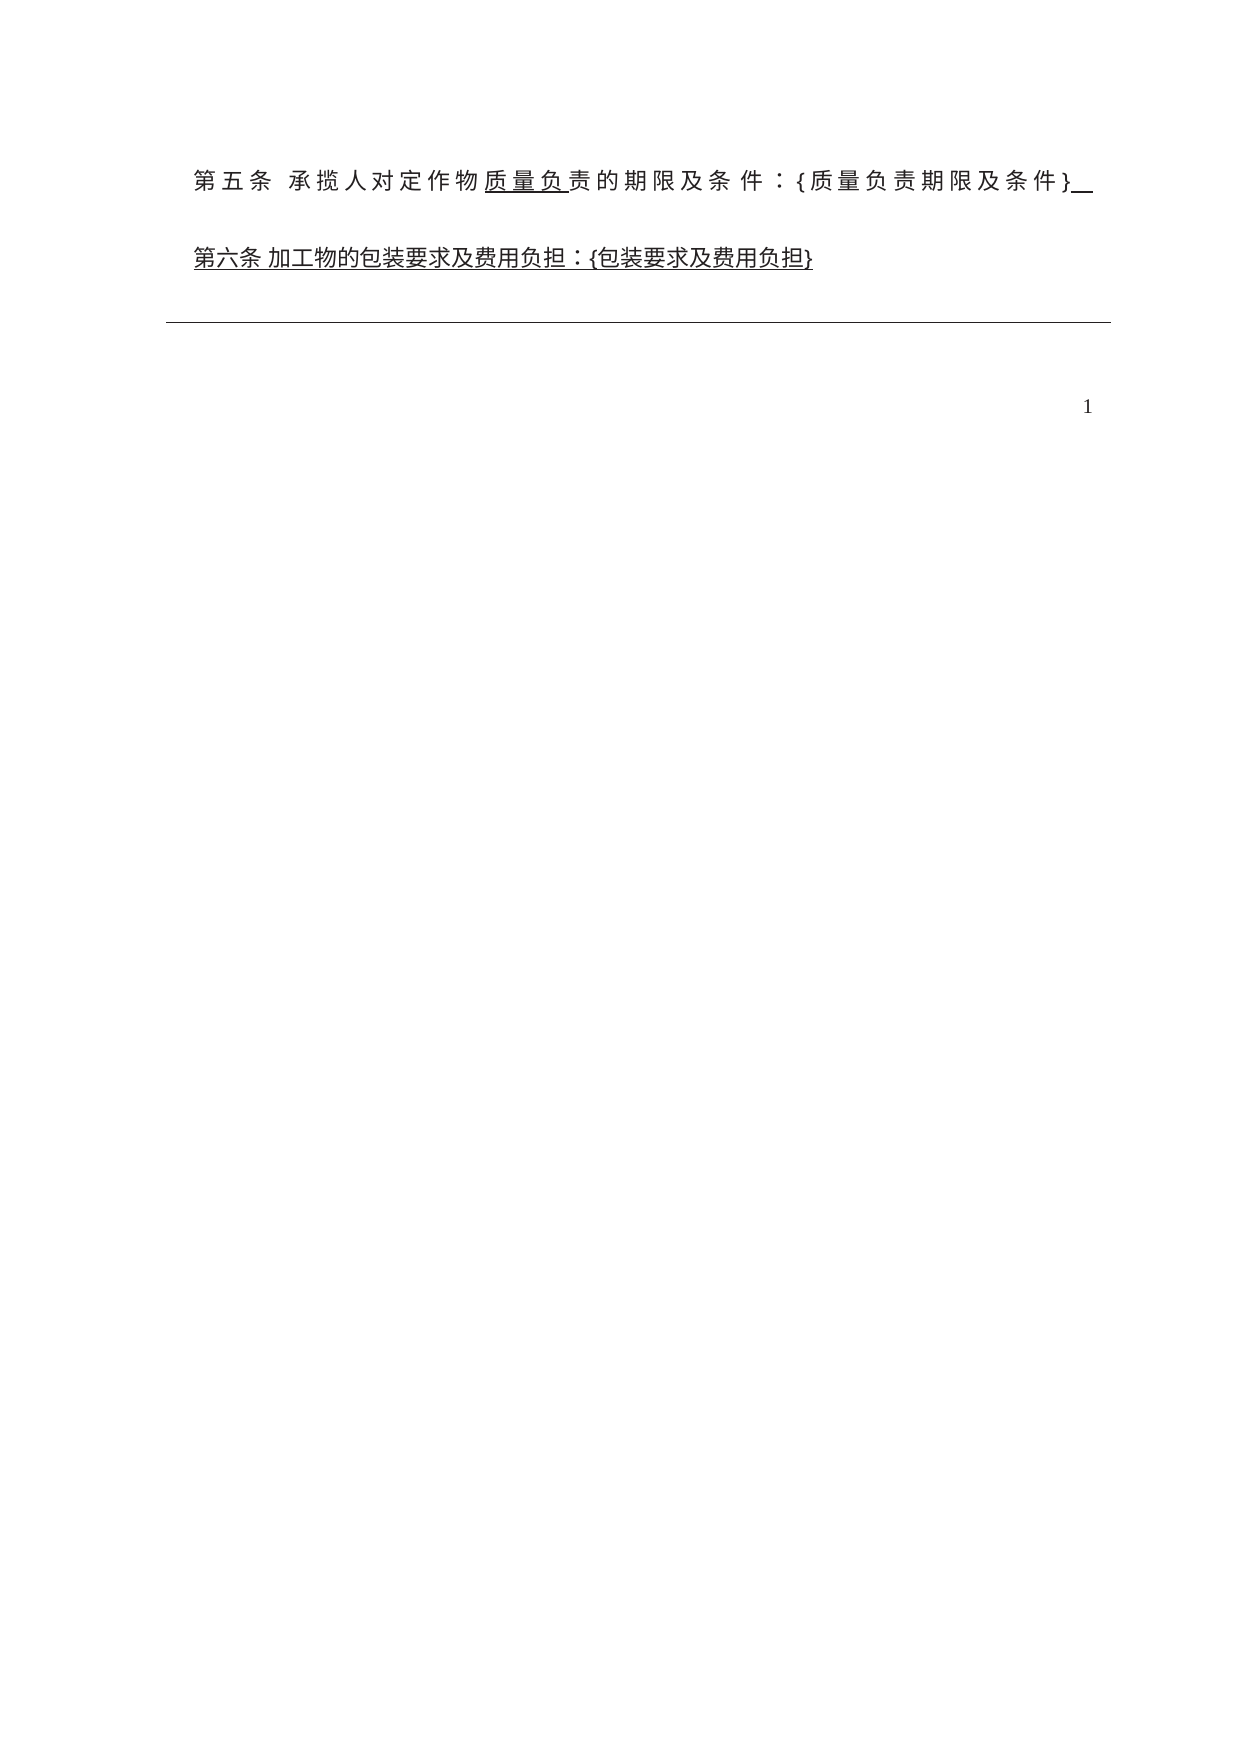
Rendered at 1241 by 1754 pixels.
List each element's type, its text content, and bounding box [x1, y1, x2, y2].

text 1 [135, 394, 1093, 418]
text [193, 164, 1093, 273]
